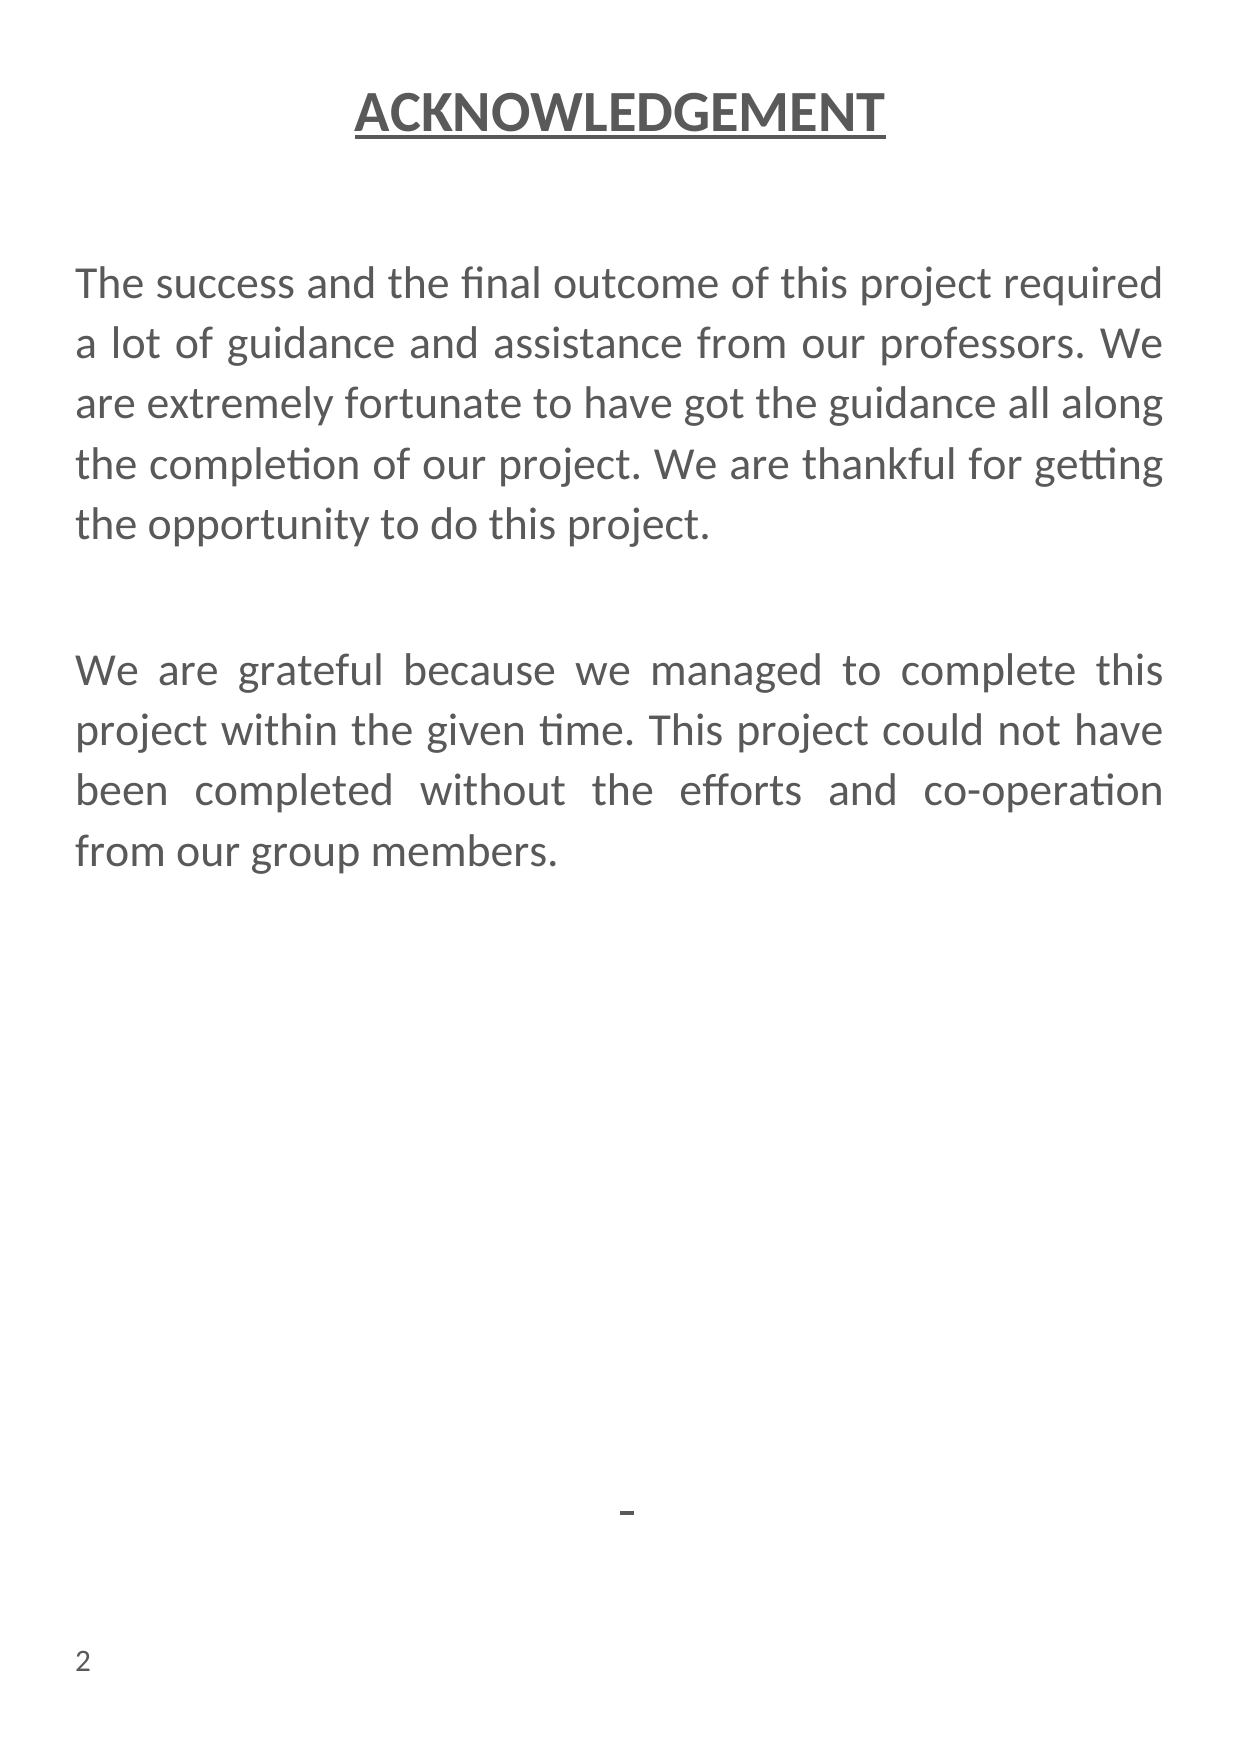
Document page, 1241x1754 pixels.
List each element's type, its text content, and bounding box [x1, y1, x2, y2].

list We are grateful because we managed to complete this project within the given time. This project could not have been completed without the efforts and co-operation from our group members. [75, 641, 1165, 877]
list ACKNOWLEDGEMENT [75, 75, 1165, 146]
list The success and the final outcome of this project required a lot of guidance and assistance from our professors. We are extremely fortunate to have got the guidance all along the completion of our project. We are thankful for getting the opportunity to do this project. [75, 254, 1165, 551]
